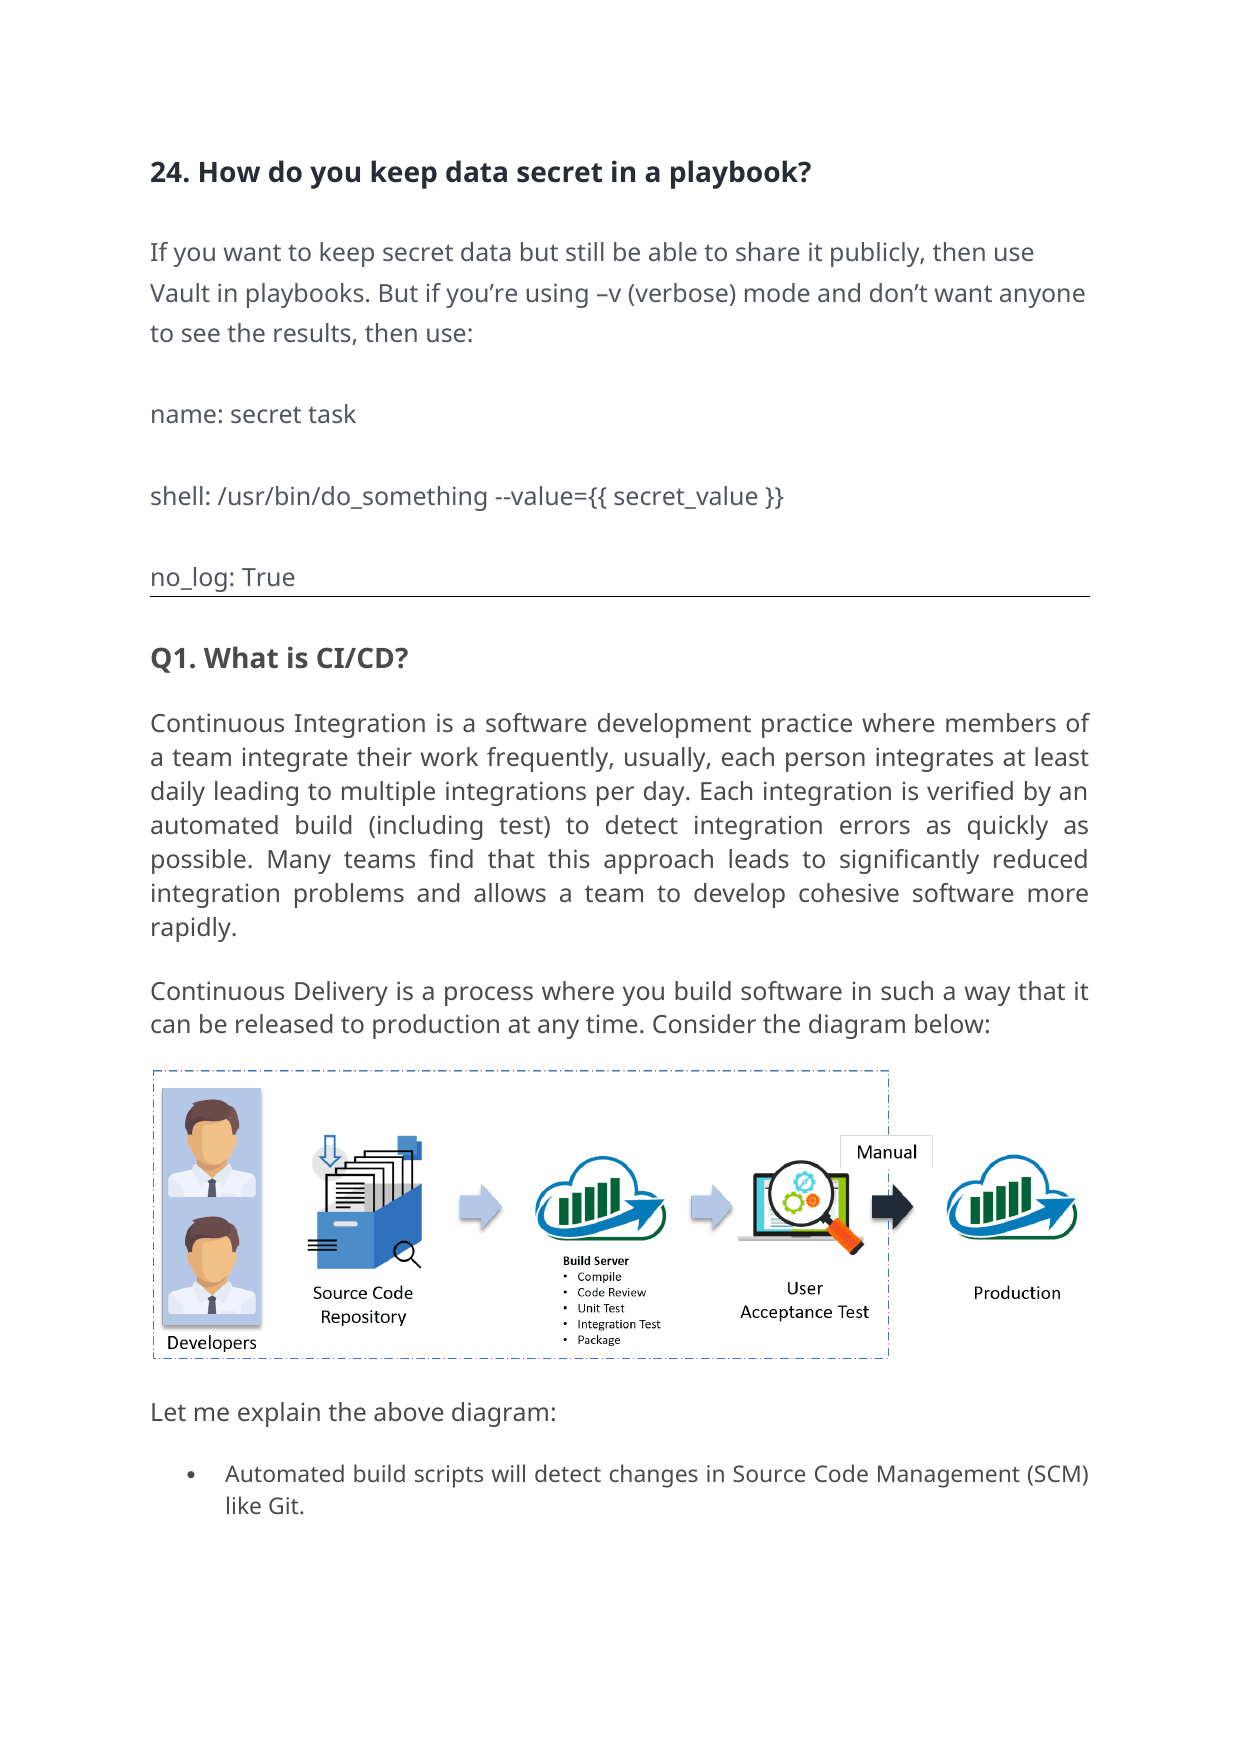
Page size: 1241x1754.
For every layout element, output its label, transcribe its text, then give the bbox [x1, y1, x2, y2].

text name: secret task [150, 391, 1090, 431]
text If you want to keep secret data but still be able to share it publicly, then use Vault in playbooks. But if you’re using –v (verbose) mode and don’t want anyone to see the results, then use: [150, 228, 1090, 350]
text Continuous Integration is a software development practice where members of a team integrate their work frequently, usually, each person integrates at least daily leading to multiple integrations per day. Each integration is verified by an automated build (including test) to detect integration errors as quickly as possible. Many teams find that this approach leads to significantly reduced integration problems and allows a team to develop cohesive software more rapidly. [150, 706, 1090, 944]
list Automated build scripts will detect changes in Source Code Management (SCM) like Git. [187, 1458, 1090, 1521]
subtitle 24. How do you keep data secret in a playbook? [150, 150, 1090, 191]
text Continuous Delivery is a process where you build software in such a way that it can be released to production at any time. Consider the diagram below: [150, 973, 1090, 1041]
text no_log: True [150, 553, 1090, 596]
text shell: /usr/bin/do_something --value={{ secret_value }} [150, 472, 1090, 512]
subtitle Q1. What is CI/CD? [150, 638, 1090, 676]
picture [150, 1070, 1091, 1366]
text Let me explain the above diagram: [150, 1395, 1090, 1429]
